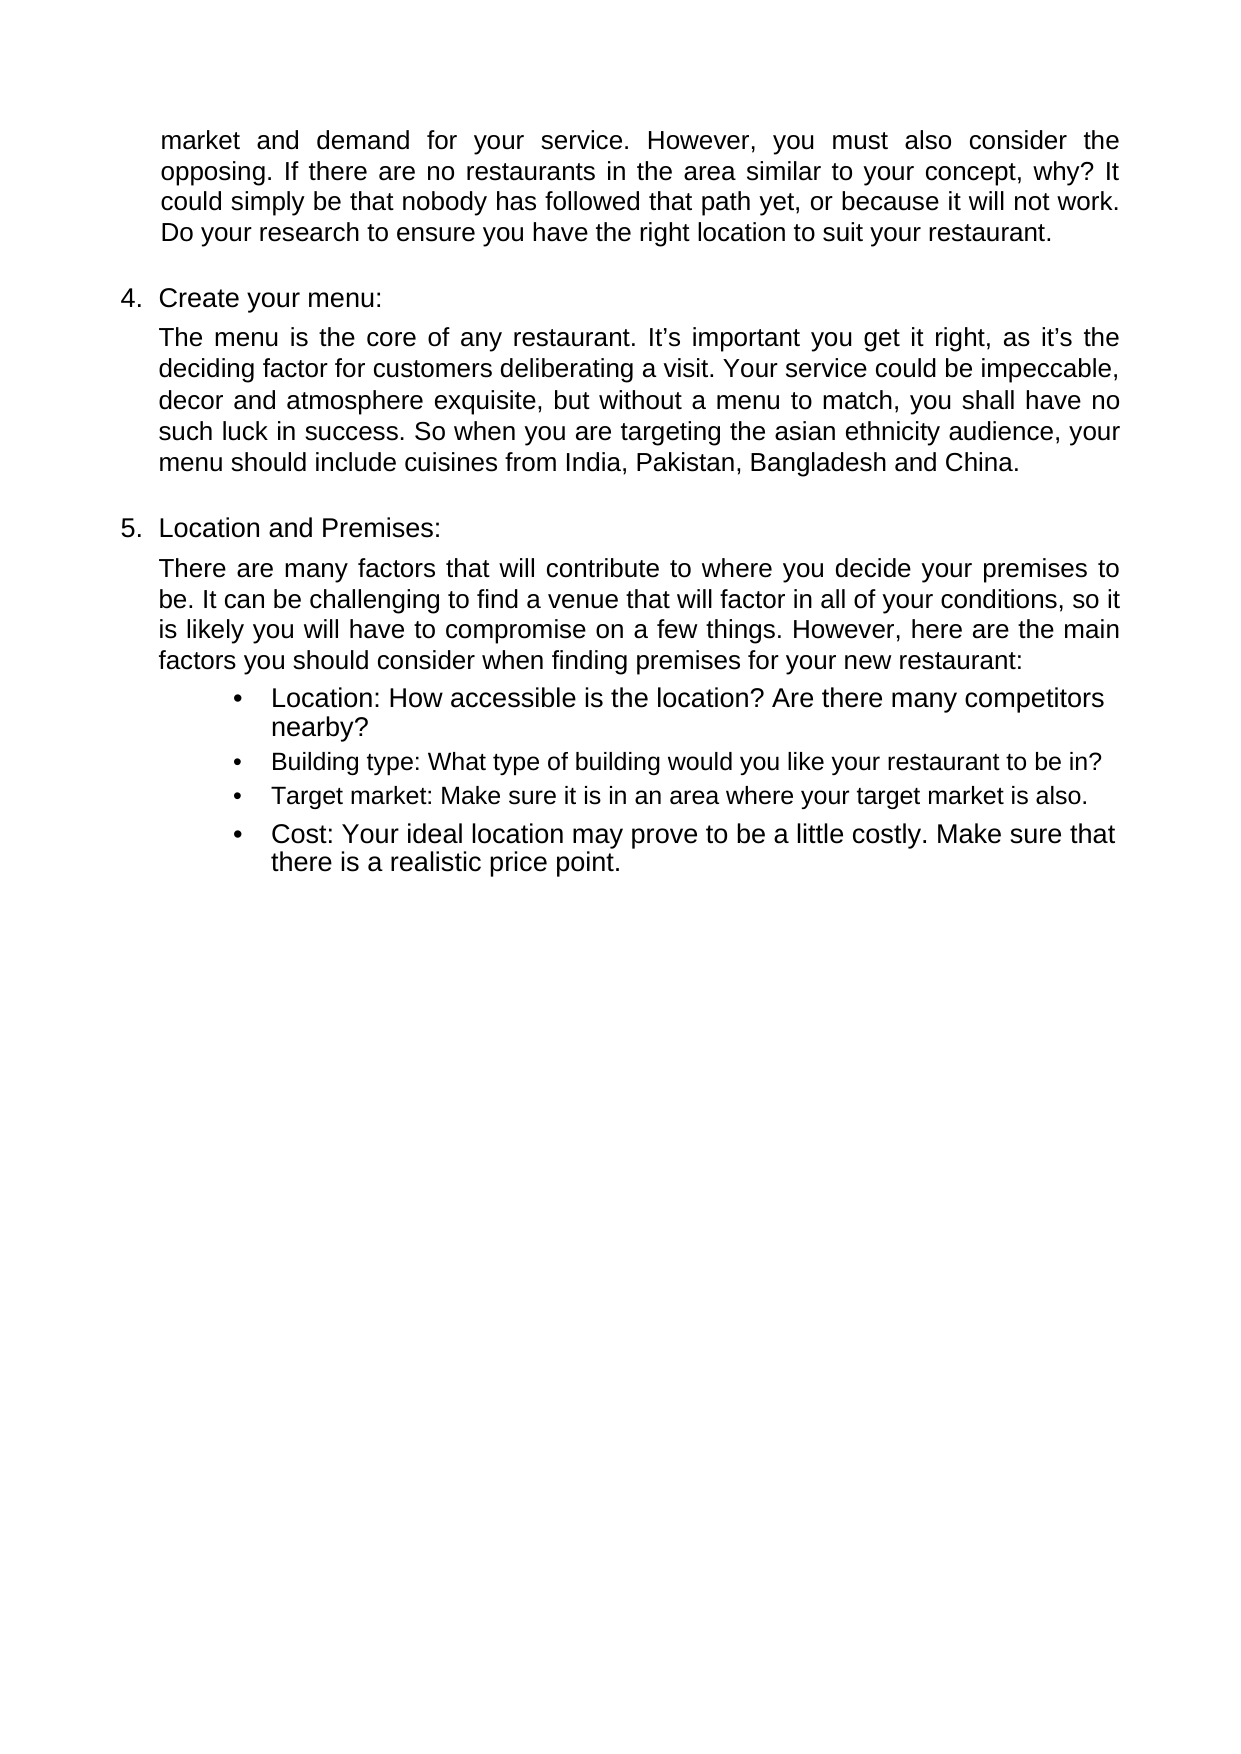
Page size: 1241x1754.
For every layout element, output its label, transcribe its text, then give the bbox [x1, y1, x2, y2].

list Location and Premises: [120, 512, 1121, 543]
list Building type: What type of building would you like your restaurant to be in? [233, 747, 1121, 775]
text There are many factors that will contribute to where you decide your premises to be. It can be challenging to find a venue that will factor in all of your conditions, so it is likely you will have to compromise on a few things. However, here are the main factors you should consider when finding premises for your new restaurant: [158, 553, 1121, 675]
list Create your menu: [120, 282, 1121, 313]
list Location: How accessible is the location? Are there many competitors nearby? [233, 684, 1121, 742]
list Cost: Your ideal location may prove to be a little costly. Make sure that there is a realistic price point. [233, 820, 1119, 878]
list Target market: Make sure it is in an area where your target market is also. [233, 781, 1121, 809]
text market and demand for your service. However, you must also consider the opposing. If there are no restaurants in the area similar to your concept, why? It could simply be that nobody has followed that path yet, or because it will not work. Do your research to ensure you have the right location to suit your restaurant. [160, 125, 1121, 247]
text The menu is the core of any restaurant. It’s important you get it right, as it’s the deciding factor for customers deliberating a visit. Your service could be impeccable, decor and atmosphere exquisite, but without a menu to match, you shall have no such luck in success. So when you are targeting the asian ethnicity audience, your menu should include cuisines from India, Pakistan, Bangladesh and China. [158, 322, 1121, 477]
